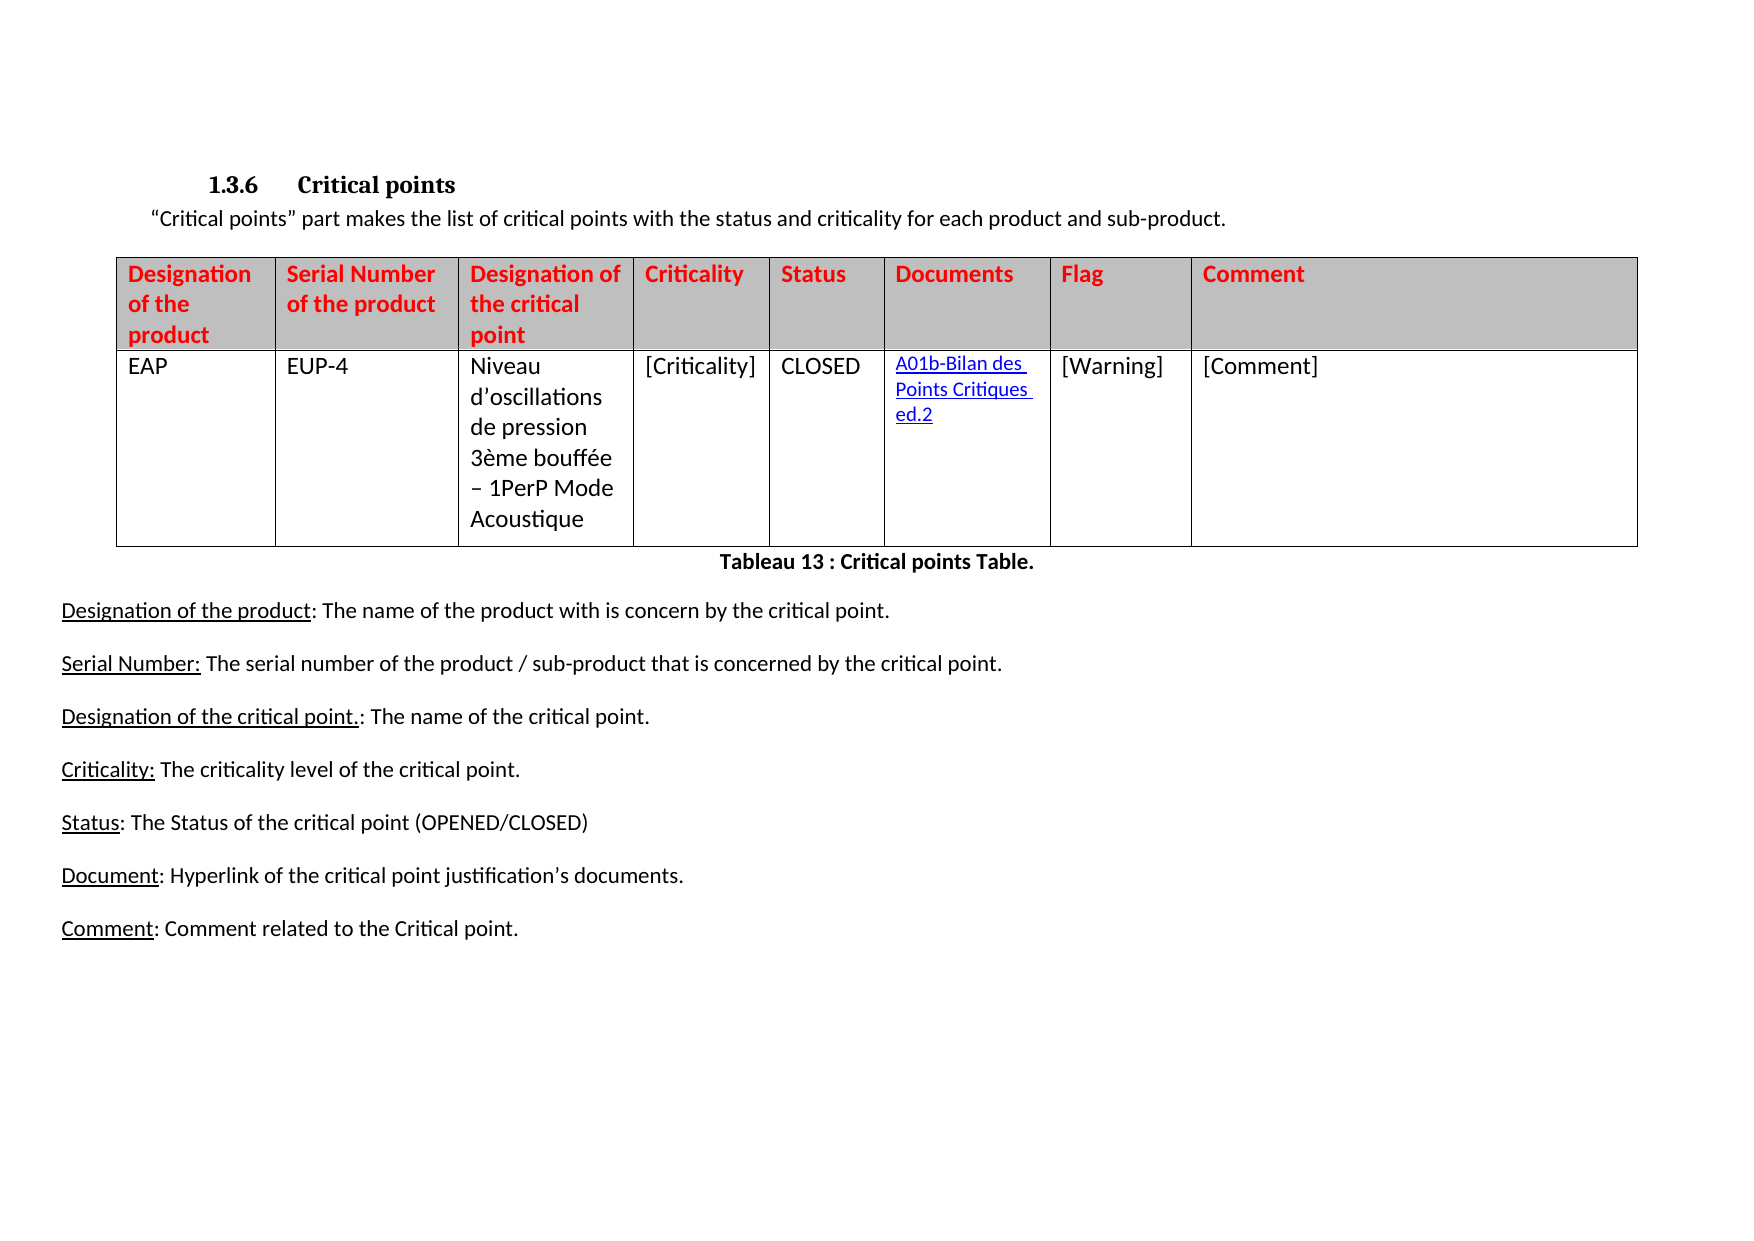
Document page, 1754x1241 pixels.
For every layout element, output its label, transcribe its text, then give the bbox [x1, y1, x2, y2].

table_header Comment [1192, 258, 1637, 349]
table_header Flag [1051, 258, 1191, 349]
subtitle Critical points [209, 171, 1604, 199]
table_cell Niveau d’oscillations de pression 3ème bouffée – 1PerP Mode Acoustique [459, 351, 633, 546]
table_cell CLOSED [770, 351, 884, 546]
text Status: The Status of the critical point (OPENED/CLOSED) [61, 808, 1604, 836]
table_header Documents [885, 258, 1050, 349]
text Designation of the critical point.: The name of the critical point. [61, 702, 1604, 730]
text Criticality: The criticality level of the critical point. [61, 755, 1604, 783]
table_header Serial Number of the product [276, 258, 458, 349]
text Document: Hyperlink of the critical point justification’s documents. [61, 861, 1604, 889]
text “Critical points” part makes the list of critical points with the status and criticality for each product and sub-product. [150, 204, 1604, 232]
table_cell EAP [117, 351, 275, 546]
table_cell A01b-Bilan des Points Critiques ed.2 [885, 351, 1050, 546]
table_header Criticality [634, 258, 769, 349]
table_cell [Criticality] [634, 351, 769, 546]
table_header Designation of the critical point [459, 258, 633, 349]
table_cell EUP-4 [276, 351, 458, 546]
table_cell [Warning] [1051, 351, 1191, 546]
text Serial Number: The serial number of the product / sub-product that is concerned by the critical point. [61, 649, 1604, 677]
table_cell [Comment] [1192, 351, 1637, 546]
table_header Status [770, 258, 884, 349]
text Designation of the product: The name of the product with is concern by the critical point. [61, 596, 1604, 624]
text Comment: Comment related to the Critical point. [61, 914, 1604, 942]
table_header Designation of the product [117, 258, 275, 349]
